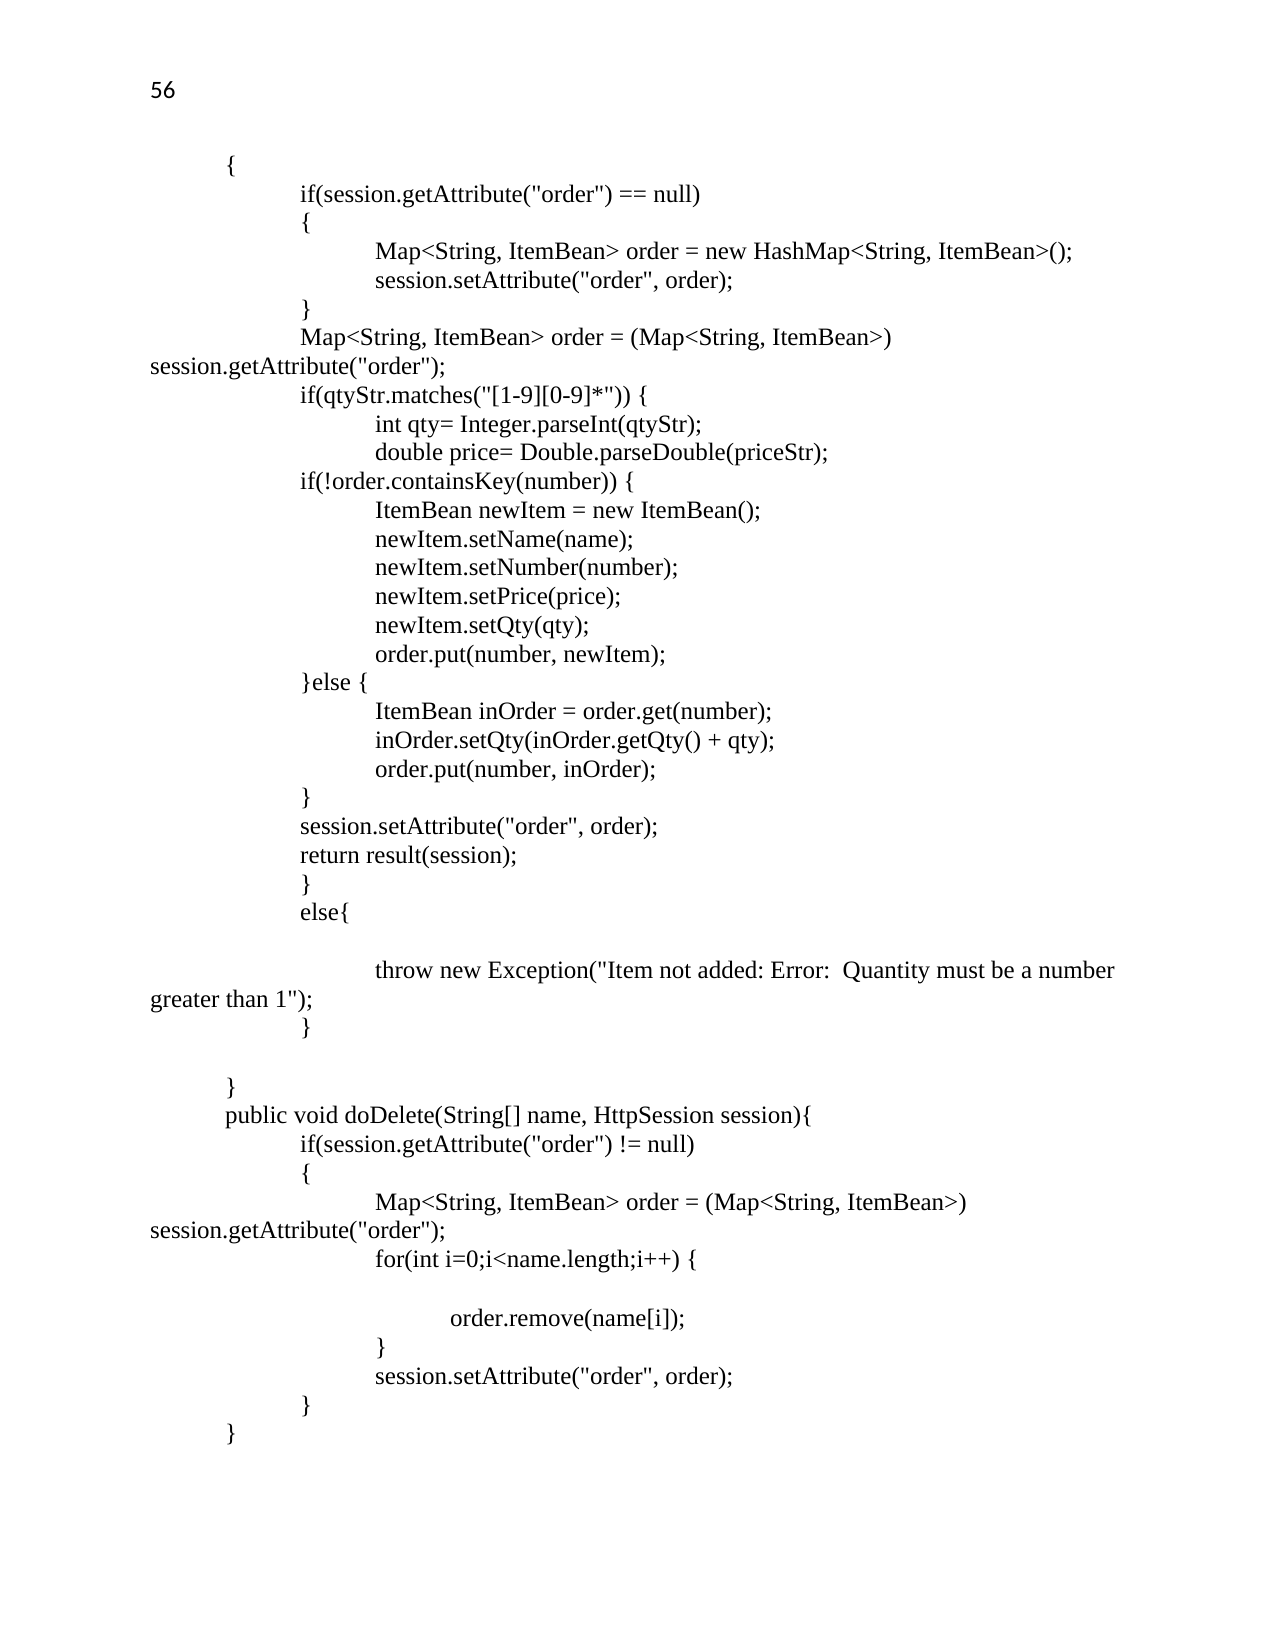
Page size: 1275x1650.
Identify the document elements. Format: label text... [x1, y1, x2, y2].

text if(session.getAttribute("order") == null) [150, 179, 1125, 207]
text return result(session); [150, 840, 1125, 869]
text { [150, 207, 1125, 236]
text } [150, 1012, 1125, 1041]
text newItem.setPrice(price); [150, 581, 1125, 610]
text if(!order.containsKey(number)) { [150, 466, 1125, 495]
text int qty= Integer.parseInt(qtyStr); [150, 409, 1125, 437]
text inOrder.setQty(inOrder.getQty() + qty); [150, 725, 1125, 754]
text } [150, 294, 1125, 322]
text }else { [150, 667, 1125, 696]
text } [150, 782, 1125, 811]
text if(session.getAttribute("order") != null) [150, 1129, 1125, 1158]
text session.setAttribute("order", order); [150, 1361, 1125, 1390]
text } [150, 1332, 1125, 1361]
text newItem.setName(name); [150, 524, 1125, 552]
text throw new Exception("Item not added: Error: Quantity must be a number greater than 1"); [150, 955, 1125, 1012]
text order.remove(name[i]); [150, 1303, 1125, 1332]
text if(qtyStr.matches("[1-9][0-9]*")) { [150, 380, 1125, 409]
text order.put(number, newItem); [150, 639, 1125, 667]
text public void doDelete(String[] name, HttpSession session){ [150, 1101, 1125, 1129]
text } [150, 1072, 1125, 1101]
text Map<String, ItemBean> order = new HashMap<String, ItemBean>(); [150, 236, 1125, 265]
text ItemBean inOrder = order.get(number); [150, 696, 1125, 725]
text session.setAttribute("order", order); [150, 265, 1125, 294]
text Map<String, ItemBean> order = (Map<String, ItemBean>) session.getAttribute("order"); [150, 1187, 1125, 1244]
text else{ [150, 897, 1125, 926]
text ItemBean newItem = new ItemBean(); [150, 495, 1125, 524]
text session.setAttribute("order", order); [150, 811, 1125, 840]
text { [150, 150, 1125, 179]
text double price= Double.parseDouble(priceStr); [150, 437, 1125, 466]
text Map<String, ItemBean> order = (Map<String, ItemBean>) session.getAttribute("order"); [150, 322, 1125, 380]
text } [150, 1418, 1125, 1447]
text order.put(number, inOrder); [150, 754, 1125, 782]
text { [150, 1158, 1125, 1187]
text } [150, 869, 1125, 897]
text newItem.setQty(qty); [150, 610, 1125, 639]
text newItem.setNumber(number); [150, 552, 1125, 581]
text for(int i=0;i<name.length;i++) { [150, 1244, 1125, 1273]
text } [150, 1390, 1125, 1418]
